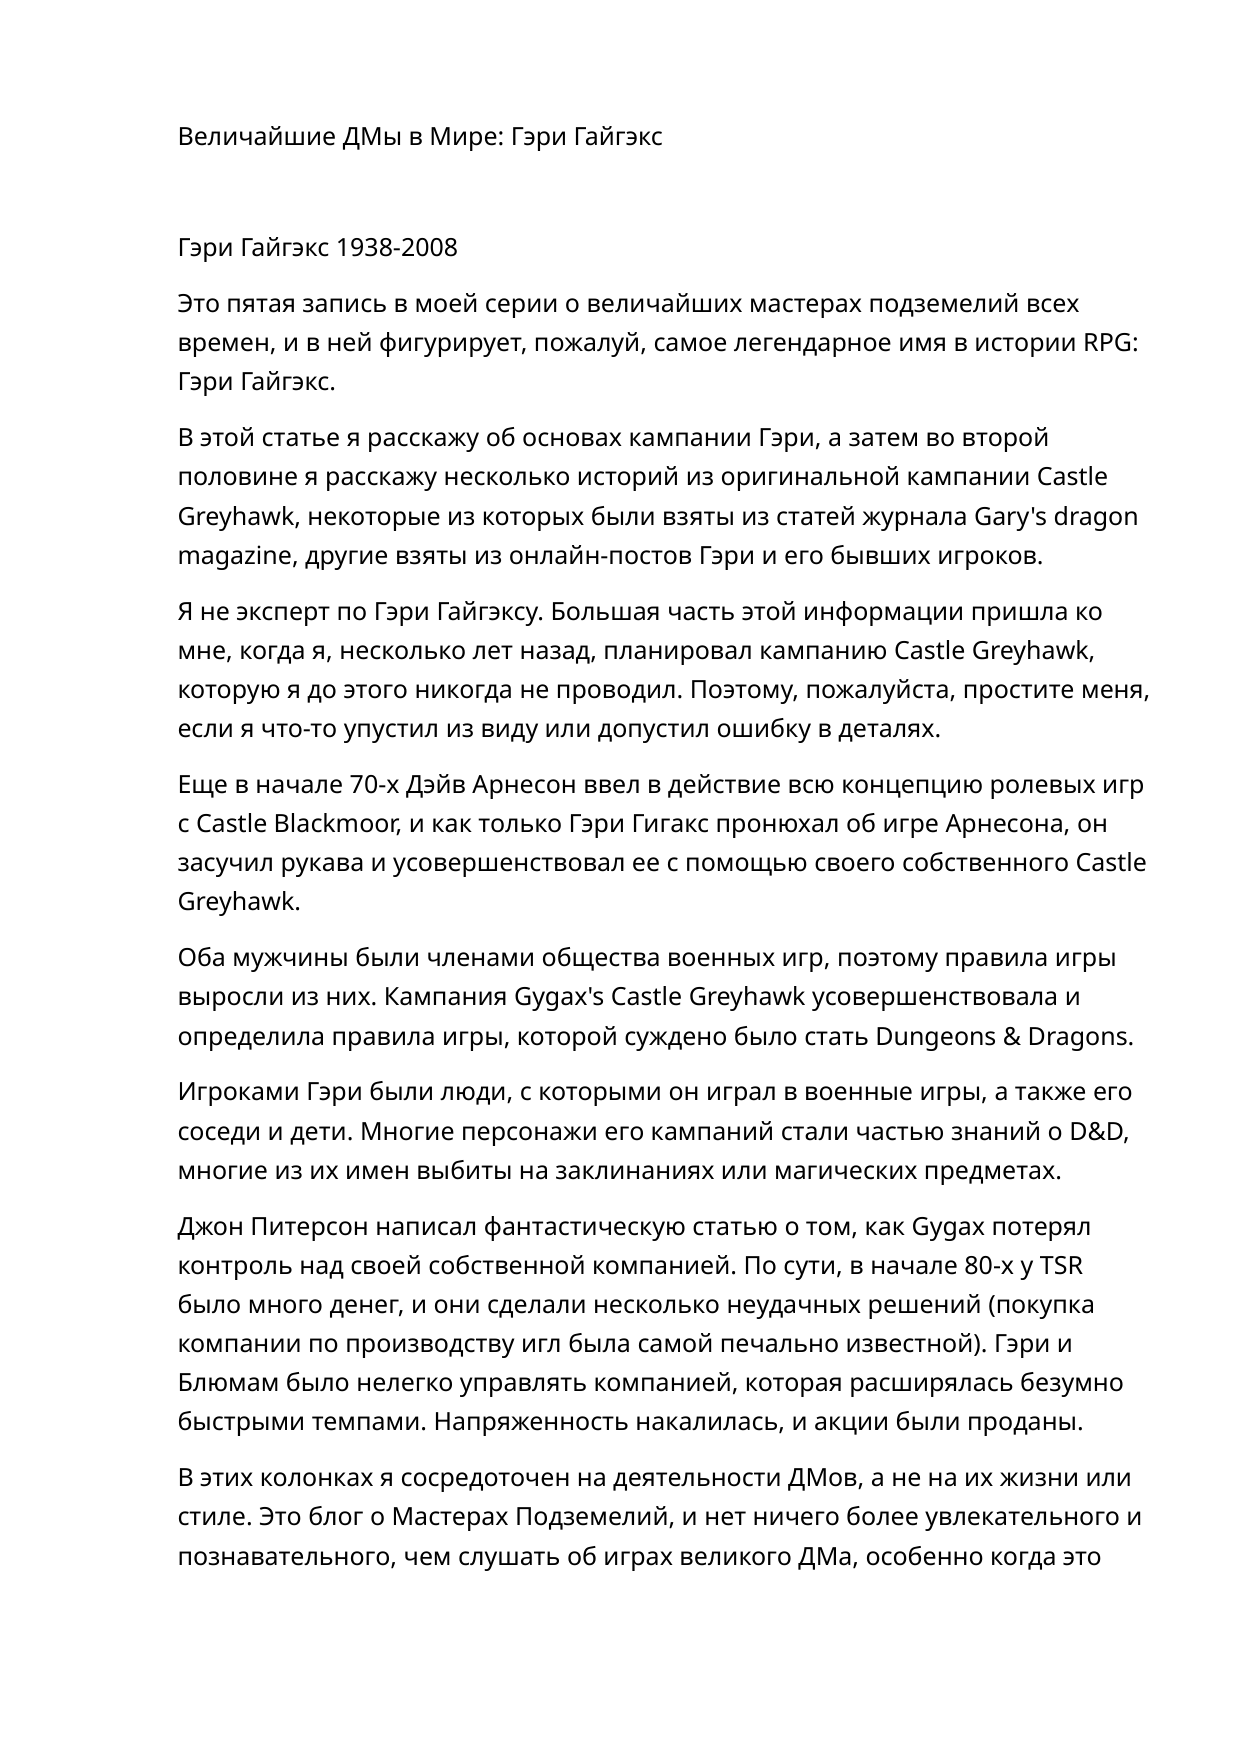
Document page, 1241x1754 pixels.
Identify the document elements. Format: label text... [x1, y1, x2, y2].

text В этой статье я расскажу об основах кампании Гэри, а затем во второй половине я расскажу несколько историй из оригинальной кампании Castle Greyhawk, некоторые из которых были взяты из статей журнала Gary's dragon magazine, другие взяты из онлайн-постов Гэри и его бывших игроков. [177, 420, 1152, 571]
text Это пятая запись в моей серии о величайших мастерах подземелий всех времен, и в ней фигурирует, пожалуй, самое легендарное имя в истории RPG: Гэри Гайгэкс. [177, 286, 1152, 398]
text Джон Питерсон написал фантастическую статью о том, как Gygax потерял контроль над своей собственной компанией. По сути, в начале 80-х у TSR было много денег, и они сделали несколько неудачных решений (покупка компании по производству игл была самой печально известной). Гэри и Блюмам было нелегко управлять компанией, которая расширялась безумно быстрыми темпами. Напряженность накалилась, и акции были проданы. [177, 1208, 1152, 1438]
text Игроками Гэри были люди, с которыми он играл в военные игры, а также его соседи и дети. Многие персонажи его кампаний стали частью знаний о D&D, многие из их имен выбиты на заклинаниях или магических предметах. [177, 1074, 1152, 1186]
text Я не эксперт по Гэри Гайгэксу. Большая часть этой информации пришла ко мне, когда я, несколько лет назад, планировал кампанию Castle Greyhawk, которую я до этого никогда не проводил. Поэтому, пожалуйста, простите меня, если я что-то упустил из виду или допустил ошибку в деталях. [177, 593, 1152, 745]
text Гэри Гайгэкс 1938-2008 [177, 230, 1152, 264]
text Величайшие ДМы в Мире: Гэри Гайгэкс [177, 118, 1152, 152]
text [177, 1460, 1152, 1572]
text Оба мужчины были членами общества военных игр, поэтому правила игры выросли из них. Кампания Gygax's Castle Greyhawk усовершенствовала и определила правила игры, которой суждено было стать Dungeons & Dragons. [177, 940, 1152, 1052]
text Еще в начале 70-х Дэйв Арнесон ввел в действие всю концепцию ролевых игр с Castle Blackmoor, и как только Гэри Гигакс пронюхал об игре Арнесона, он засучил рукава и усовершенствовал ее с помощью своего собственного Castle Greyhawk. [177, 766, 1152, 918]
